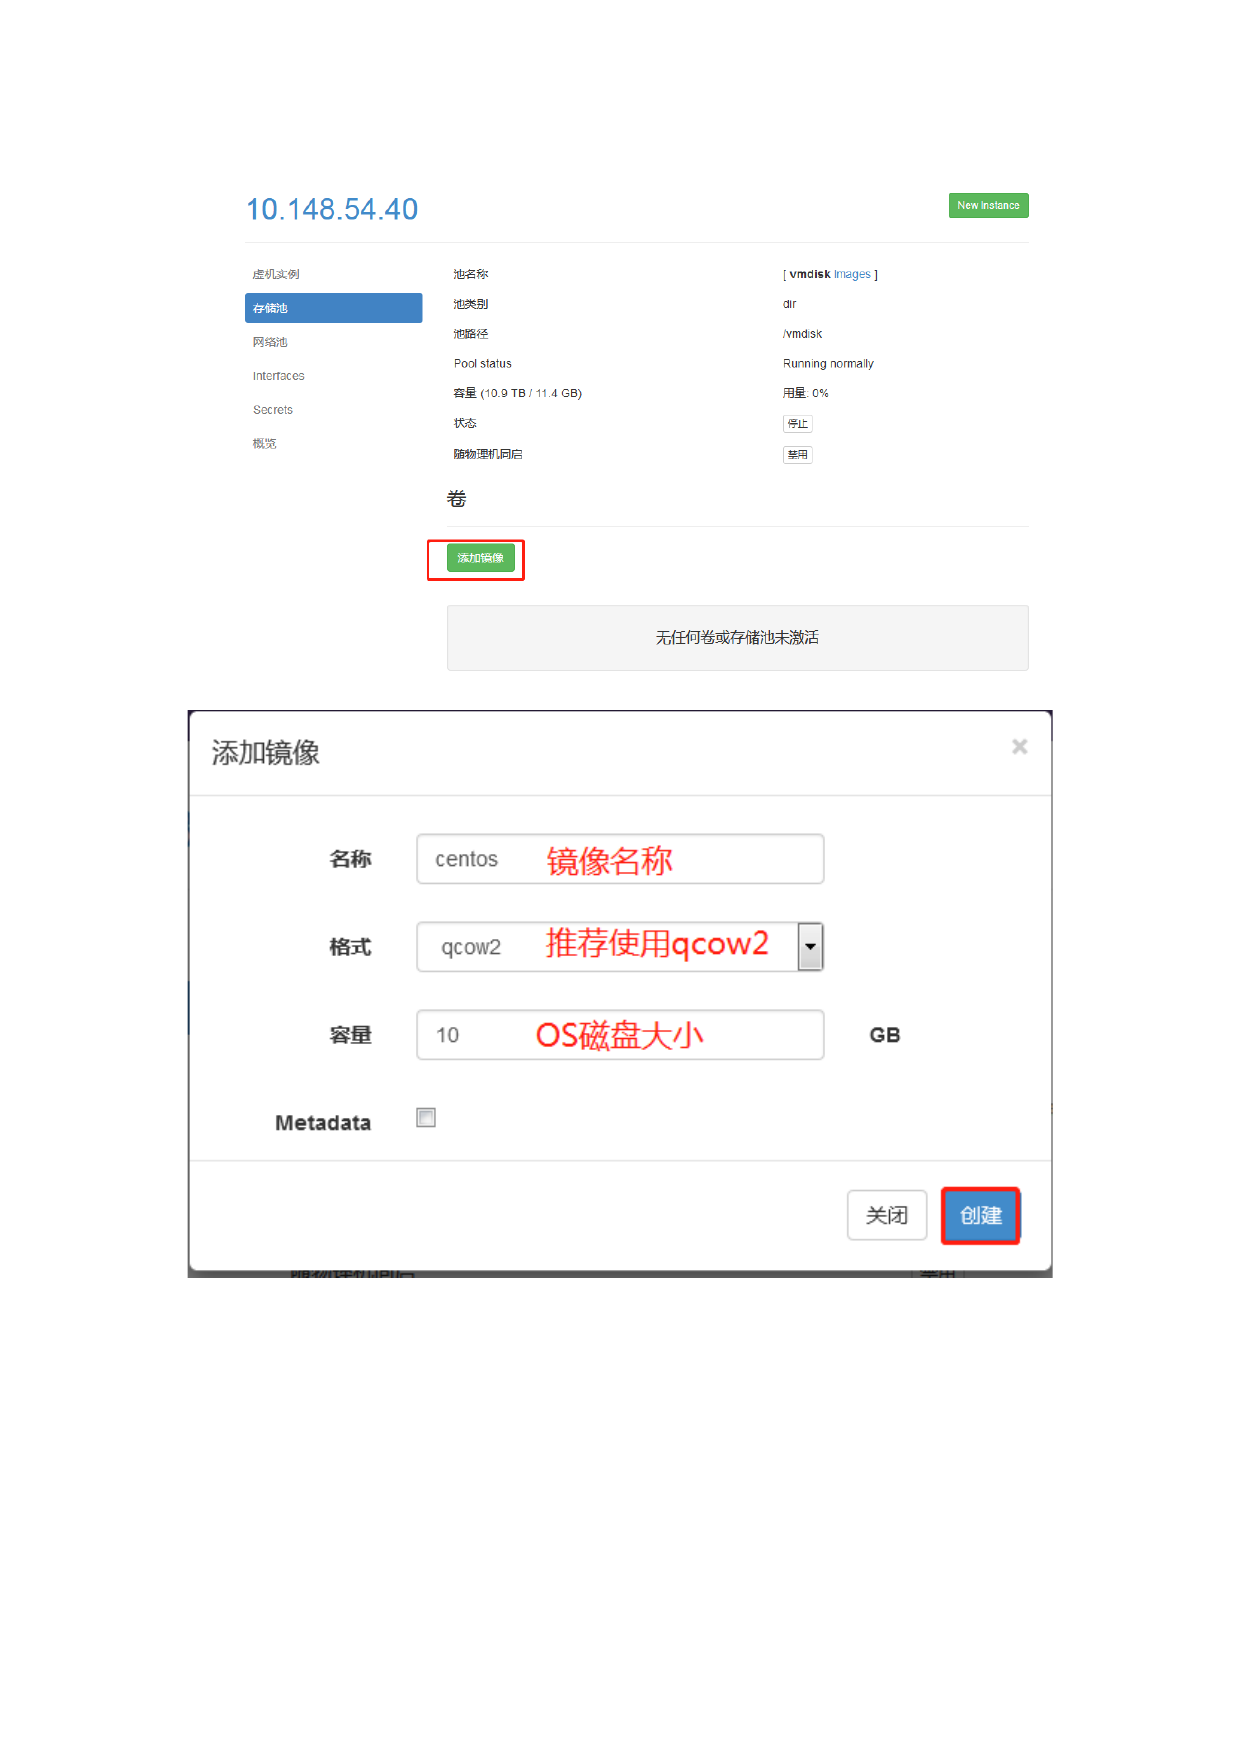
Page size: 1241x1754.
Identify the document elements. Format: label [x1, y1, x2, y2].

picture [187, 167, 1053, 687]
picture [187, 710, 1053, 1278]
